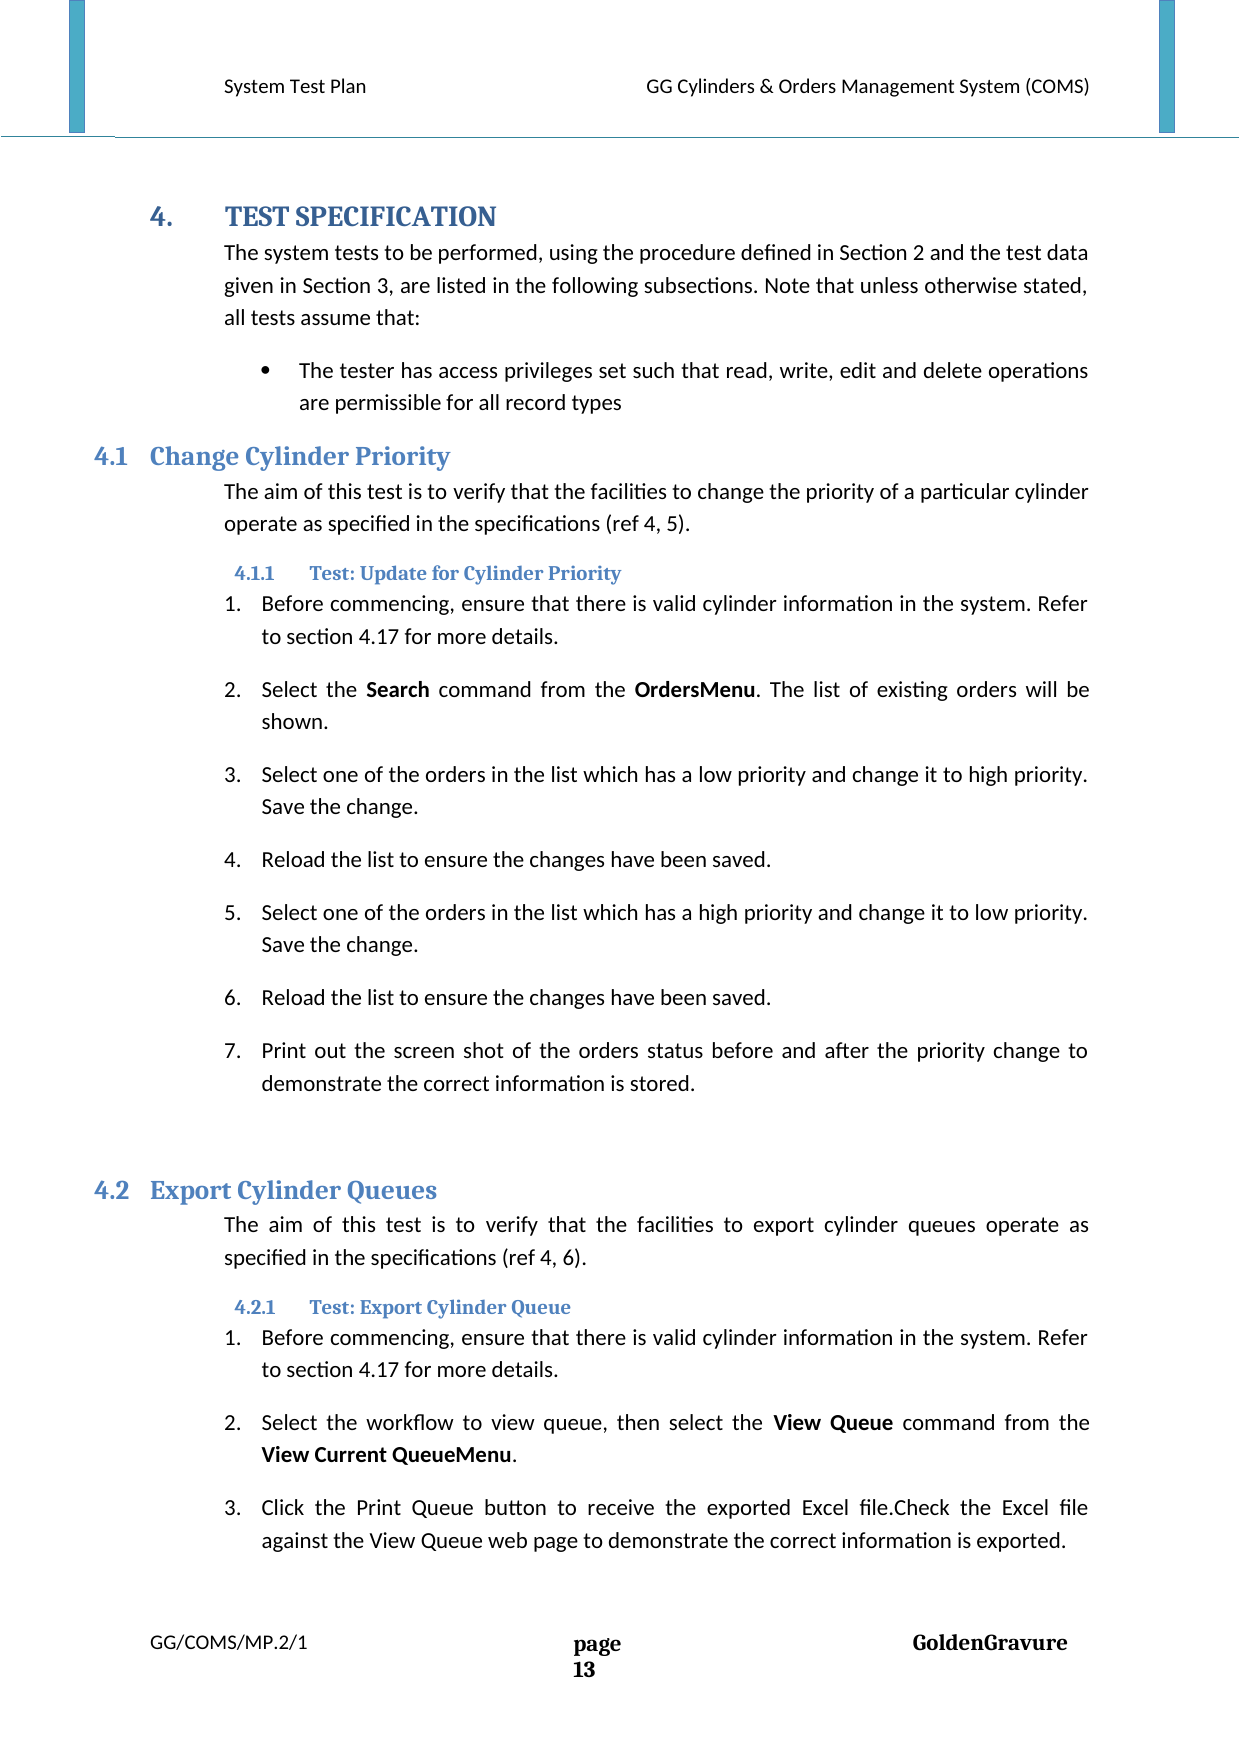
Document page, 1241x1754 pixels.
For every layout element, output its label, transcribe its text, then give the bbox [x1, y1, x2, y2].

list Print out the screen shot of the orders status before and after the priority change to demonstrate the correct information is stored. [224, 1036, 1090, 1097]
list Before commencing, ensure that there is valid cylinder information in the system. Refer to section 4.20 for more details. [224, 589, 1090, 650]
list Reload the list to ensure the changes have been saved. [224, 983, 1090, 1011]
list Select the workflow to view queue, then select the View Queue command from the View Current QueueMenu. [224, 1408, 1090, 1468]
subtitle Change Cylinder Priority [94, 441, 1090, 472]
list Before commencing, ensure that there is valid cylinder information in the system. Refer to section 4.20 for more details. [224, 1323, 1090, 1383]
list The tester has access privileges set such that read, write, edit and delete operations are permissible for all record types [261, 356, 1090, 416]
text The aim of this test is to verify that the facilities to change the priority of a particular cylinder operate as specified in the specifications (ref 4, 5). [224, 477, 1090, 537]
subtitle Test: Update for Cylinder Priority [234, 562, 1090, 586]
subtitle 4. TEST SPECIFICATION [150, 200, 1090, 233]
text The aim of this test is to verify that the facilities to export cylinder queues operate as specified in the specifications (ref 4, 6). [224, 1210, 1090, 1271]
list Click the Print Queue button to receive the exported Excel file.Check the Excel file against the View Queue web page to demonstrate the correct information is exported. [224, 1493, 1090, 1554]
list Select the Search command from the OrdersMenu. The list of existing orders will be shown. [224, 675, 1090, 735]
text The system tests to be performed, using the procedure defined in Section 2 and the test data given in Section 3, are listed in the following subsections. Note that unless otherwise stated, all tests assume that: [224, 238, 1090, 331]
list Reload the list to ensure the changes have been saved. [224, 845, 1090, 873]
subtitle Test: Export Cylinder Queue [234, 1296, 1090, 1319]
list Select one of the orders in the list which has a high priority and change it to low priority. Save the change. [224, 898, 1090, 958]
subtitle Export Cylinder Queues [94, 1175, 1090, 1206]
list Select one of the orders in the list which has a low priority and change it to high priority. Save the change. [224, 760, 1090, 820]
